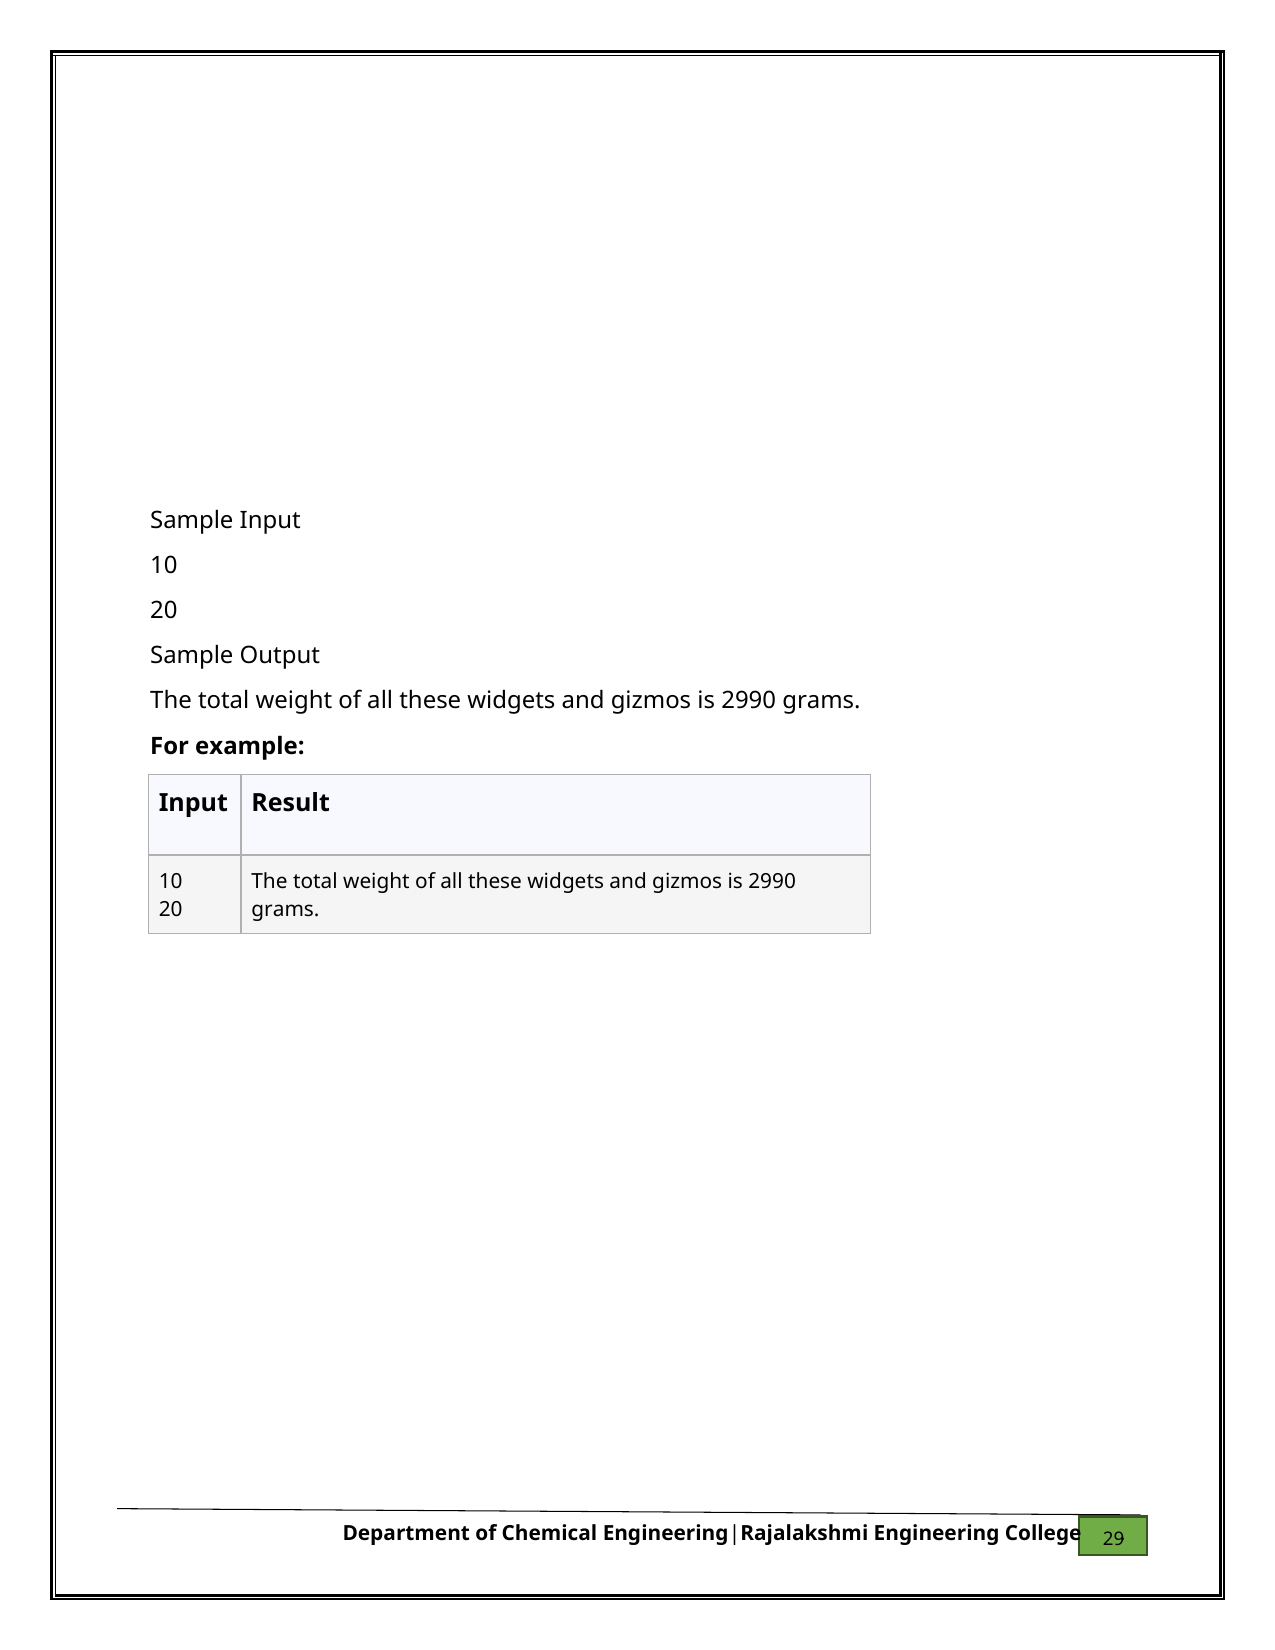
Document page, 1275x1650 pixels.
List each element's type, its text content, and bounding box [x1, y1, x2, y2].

text Sample Output [150, 638, 1125, 671]
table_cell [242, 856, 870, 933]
text 10 [150, 548, 1125, 581]
text The total weight of all these widgets and gizmos is 2990 grams. [150, 683, 1125, 716]
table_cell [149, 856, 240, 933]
text Sample Input [150, 503, 1125, 536]
text For example: [150, 728, 1125, 761]
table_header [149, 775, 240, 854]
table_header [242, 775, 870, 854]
text 20 [150, 593, 1125, 626]
